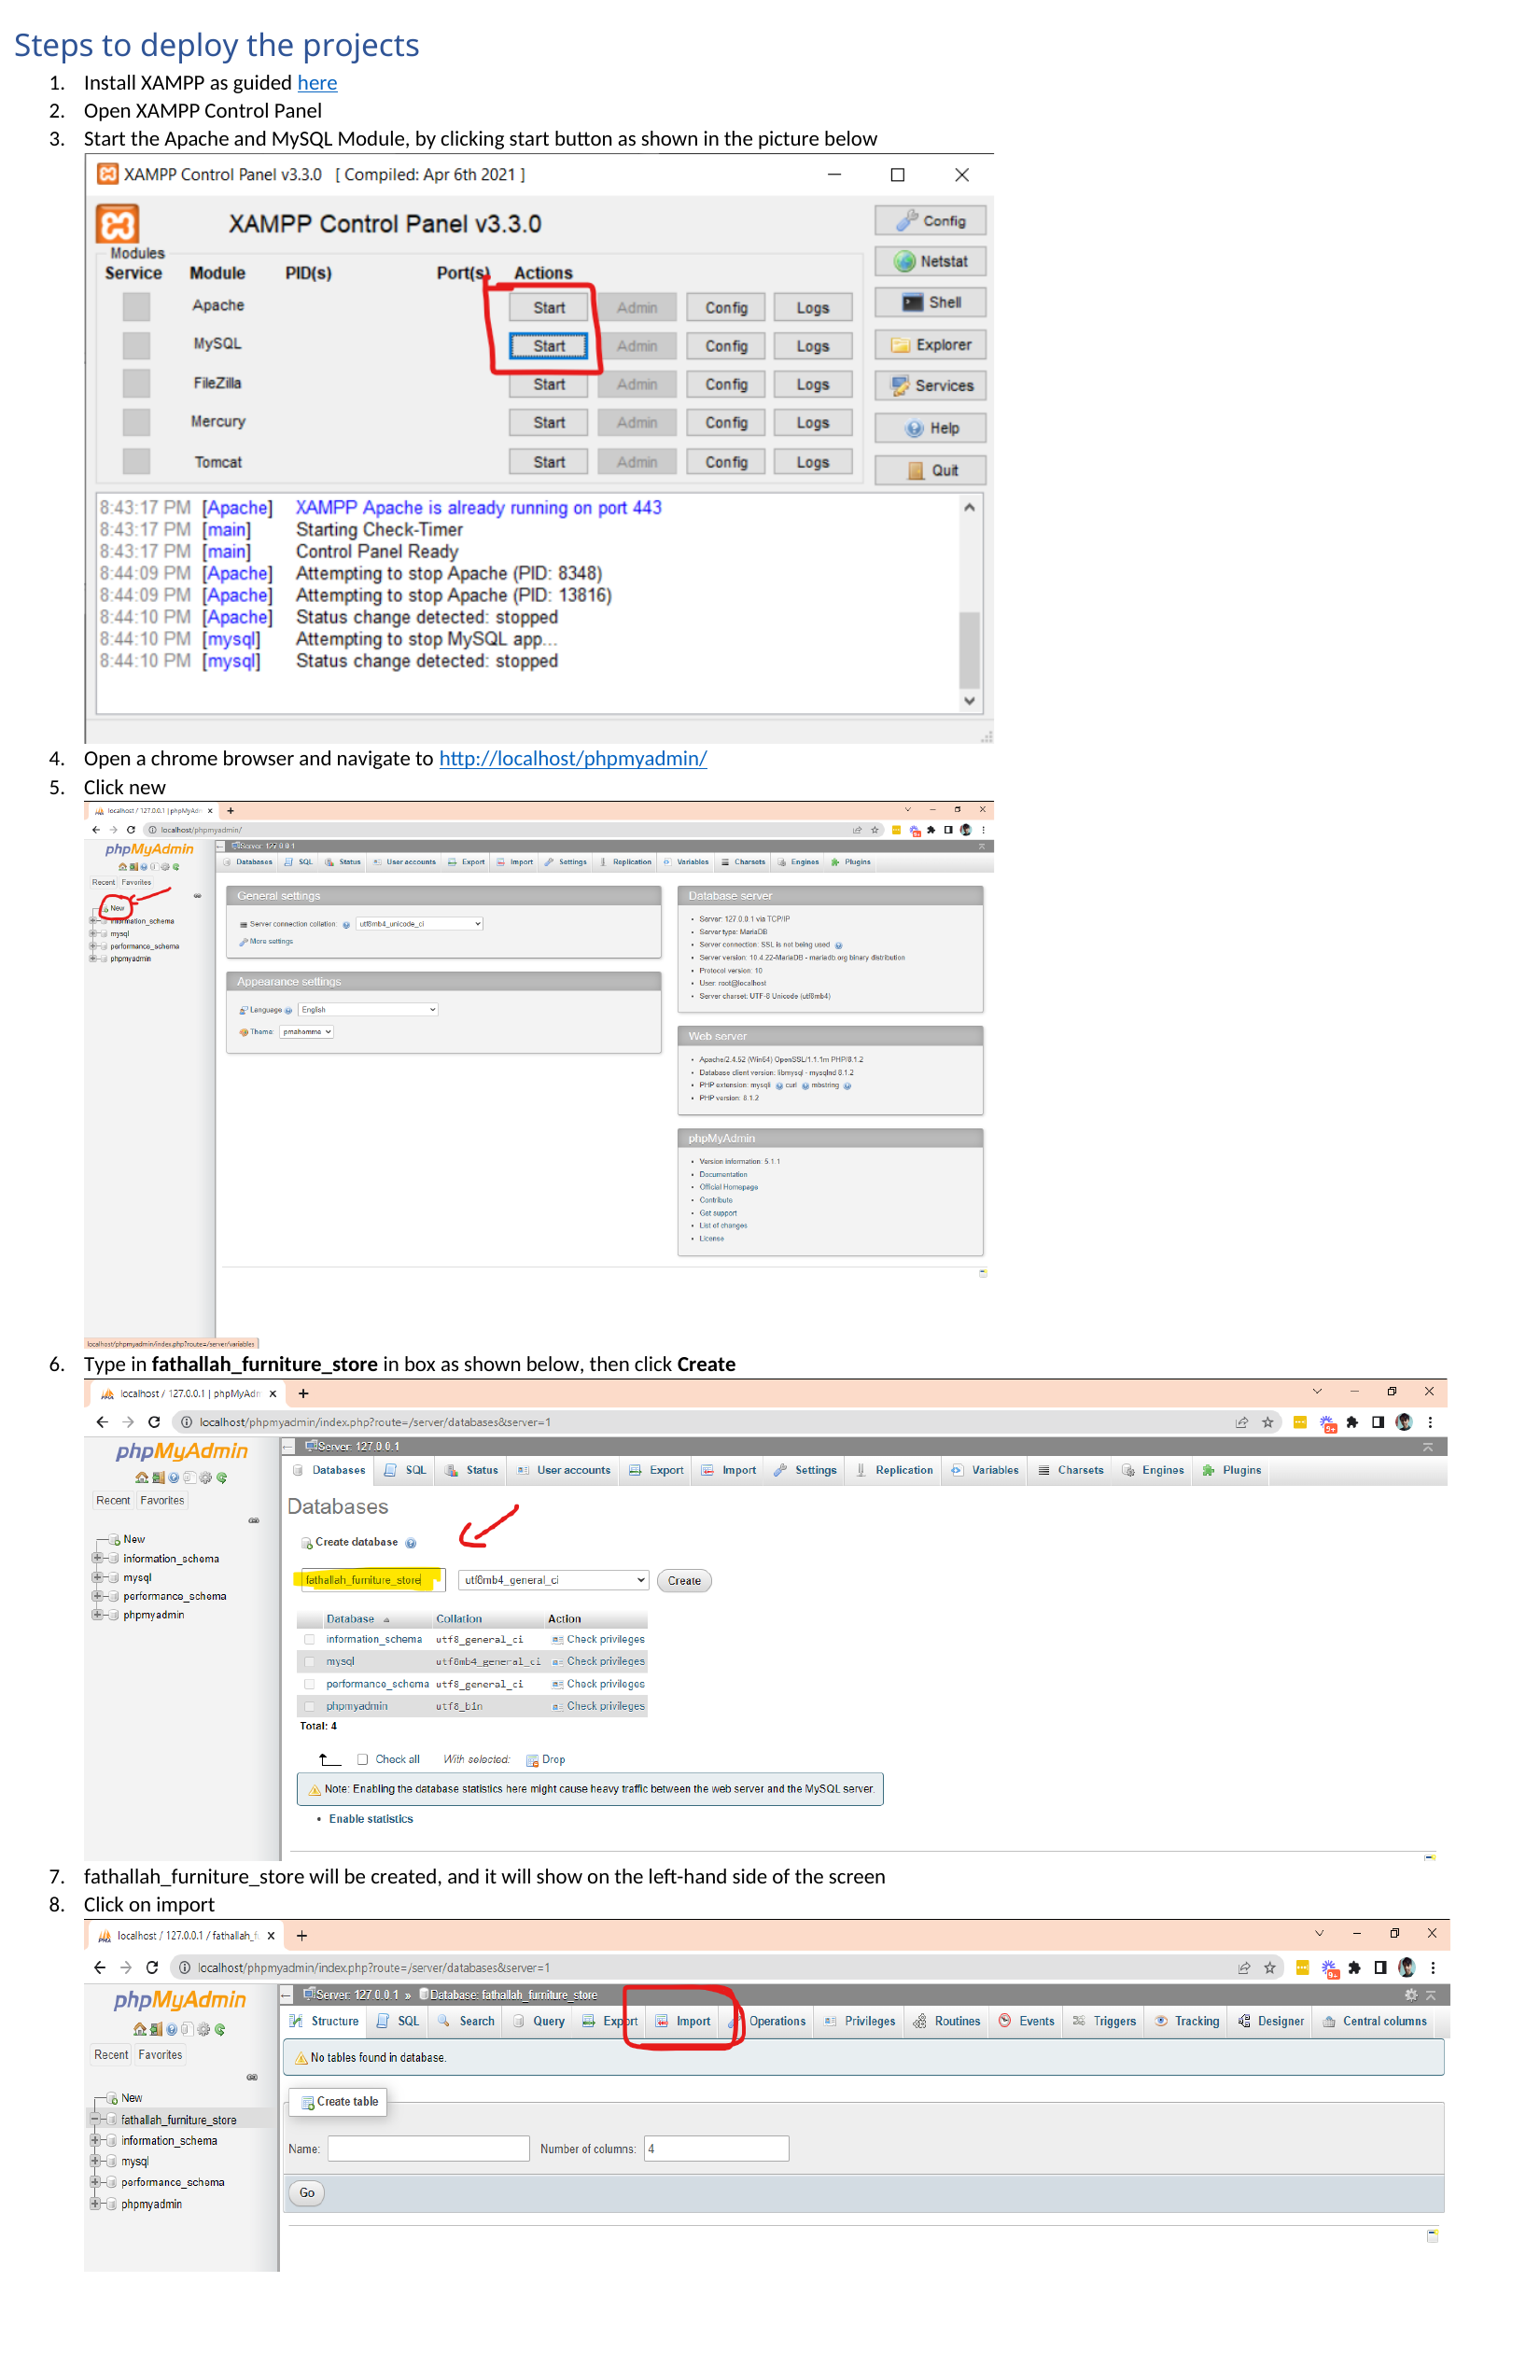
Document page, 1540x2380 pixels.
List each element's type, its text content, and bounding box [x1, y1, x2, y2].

list Open a chrome browser and navigate to http://localhost/phpmyadmin/ [49, 745, 1526, 771]
picture [84, 153, 994, 744]
list fathallah_furniture_store will be created, and it will show on the left-hand side of the screen [49, 1863, 1526, 1889]
picture [84, 1379, 1448, 1861]
picture [84, 801, 994, 1349]
list Open XAMPP Control Panel [49, 97, 1526, 123]
subtitle Steps to deploy the projects [14, 23, 1526, 65]
list Install XAMPP as guided here [49, 69, 1526, 95]
picture [84, 1919, 1450, 2272]
